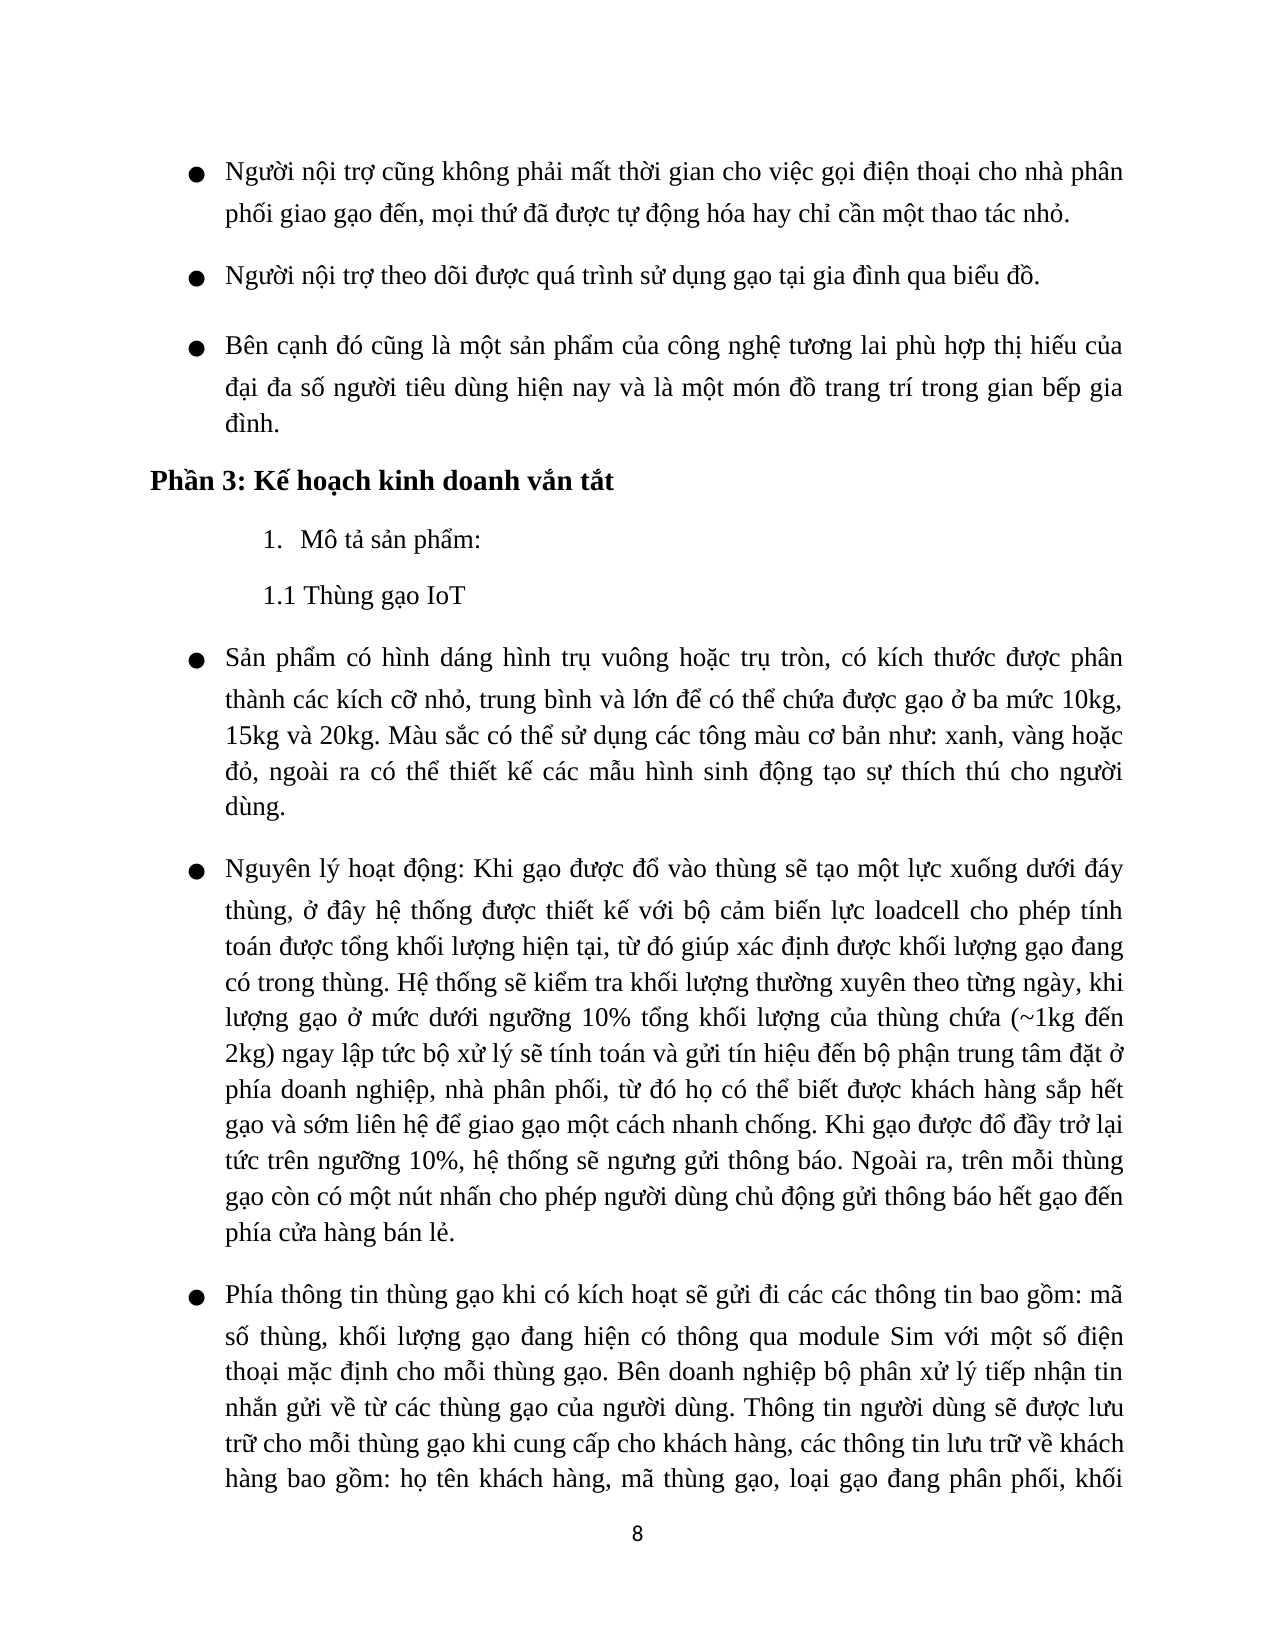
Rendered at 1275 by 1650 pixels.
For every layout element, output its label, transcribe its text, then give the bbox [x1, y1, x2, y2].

list Sản phẩm có hình dáng hình trụ vuông hoặc trụ tròn, có kích thước được phân thành các kích cỡ nhỏ, trung bình và lớn để có thể chứa được gạo ở ba mức 10kg, 15kg và 20kg. Màu sắc có thể sử dụng các tông màu cơ bản như: xanh, vàng hoặc đỏ, ngoài ra có thể thiết kế các mẫu hình sinh động tạo sự thích thú cho người dùng. [187, 636, 1125, 821]
list Người nội trợ cũng không phải mất thời gian cho việc gọi điện thoại cho nhà phân phối giao gạo đến, mọi thứ đã được tự động hóa hay chỉ cần một thao tác nhỏ. [187, 150, 1125, 228]
text Phần 3: Kế hoạch kinh doanh vắn tắt [150, 463, 1125, 497]
list Mô tả sản phẩm: [262, 523, 1125, 554]
text 1.1 Thùng gạo IoT [262, 579, 1125, 610]
list Người nội trợ theo dõi được quá trình sử dụng gạo tại gia đình qua biểu đồ. [187, 254, 1125, 297]
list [187, 1272, 1125, 1494]
list Nguyên lý hoạt động: Khi gạo được đổ vào thùng sẽ tạo một lực xuống dưới đáy thùng, ở đây hệ thống được thiết kế với bộ cảm biến lực loadcell cho phép tính toán được tổng khối lượng hiện tại, từ đó giúp xác định được khối lượng gạo đang có trong thùng. Hệ thống sẽ kiểm tra khối lượng thường xuyên theo từng ngày, khi lượng gạo ở mức dưới ngưỡng 10% tổng khối lượng của thùng chứa (~1kg đến 2kg) ngay lập tức bộ xử lý sẽ tính toán và gửi tín hiệu đến bộ phận trung tâm đặt ở phía doanh nghiệp, nhà phân phối, từ đó họ có thể biết được khách hàng sắp hết gạo và sớm liên hệ để giao gạo một cách nhanh chống. Khi gạo được đổ đầy trở lại tức trên ngưỡng 10%, hệ thống sẽ ngưng gửi thông báo. Ngoài ra, trên mỗi thùng gạo còn có một nút nhấn cho phép người dùng chủ động gửi thông báo hết gạo đến phía cửa hàng bán lẻ. [187, 847, 1125, 1247]
list Bên cạnh đó cũng là một sản phẩm của công nghệ tương lai phù hợp thị hiếu của đại đa số người tiêu dùng hiện nay và là một món đồ trang trí trong gian bếp gia đình. [187, 324, 1125, 438]
